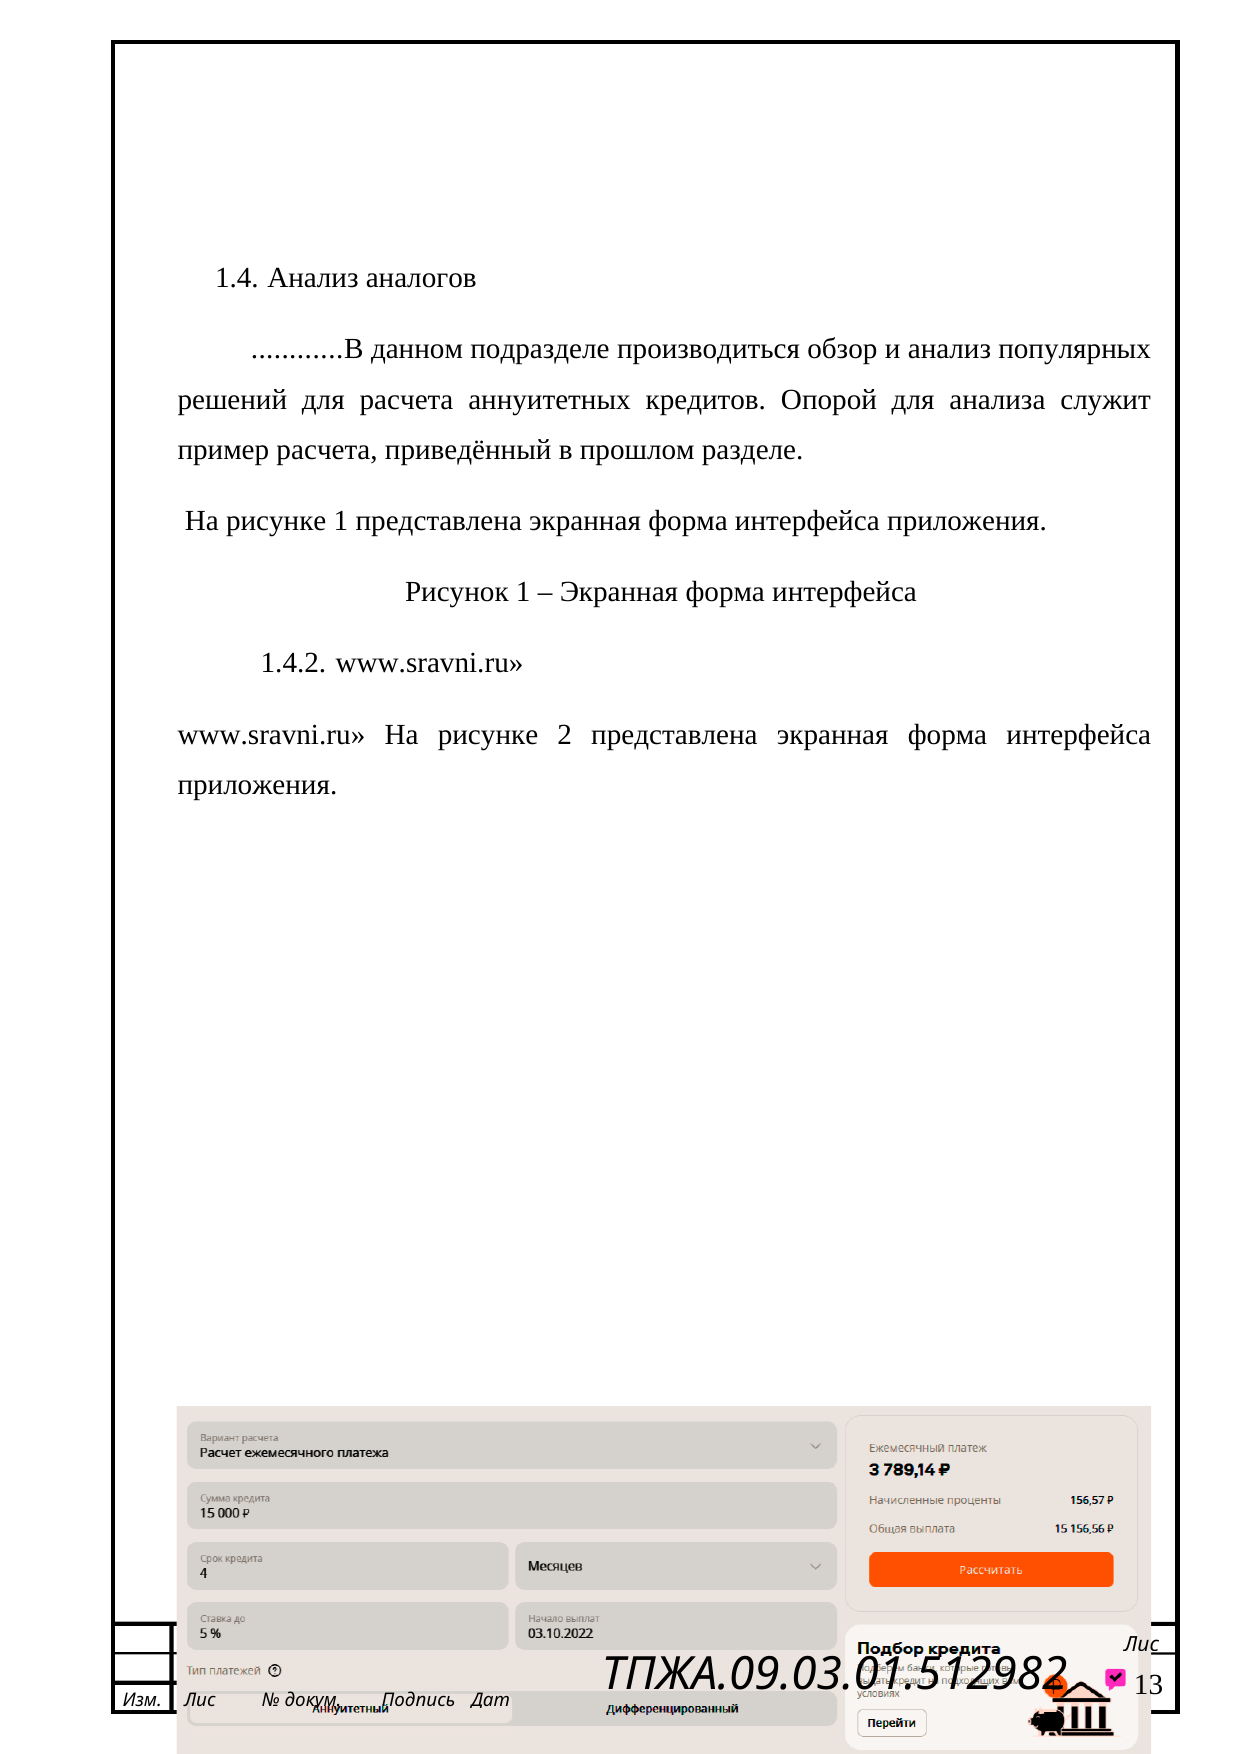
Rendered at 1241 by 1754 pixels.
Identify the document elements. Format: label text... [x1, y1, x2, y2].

text В данном подразделе производиться обзор и анализ популярных решений для расчета аннуитетных кредитов. Опорой для анализа служит пример расчета, приведённый в прошлом разделе. [177, 332, 1152, 466]
list Анализ аналогов [215, 260, 1152, 294]
text Рисунок 1 – Экранная форма интерфейса приложения «Кредитный калькулятор 2.0» [177, 574, 1152, 608]
list Анализ калькулятора от сайта «www.sravni.ru» [260, 646, 1152, 679]
text Произведем разбор калькулятора от сайта «www.sravni.ru». На рисунке 2 представлена экранная форма интерфейса приложения. [177, 717, 1152, 801]
text Произведем разбор приложения для расчета аннуитетного кредита под названием «Кредитный калькулятор 2.0». На рисунке 1 представлена экранная форма интерфейса приложения. [177, 503, 1152, 537]
picture [176, 1406, 1152, 1754]
